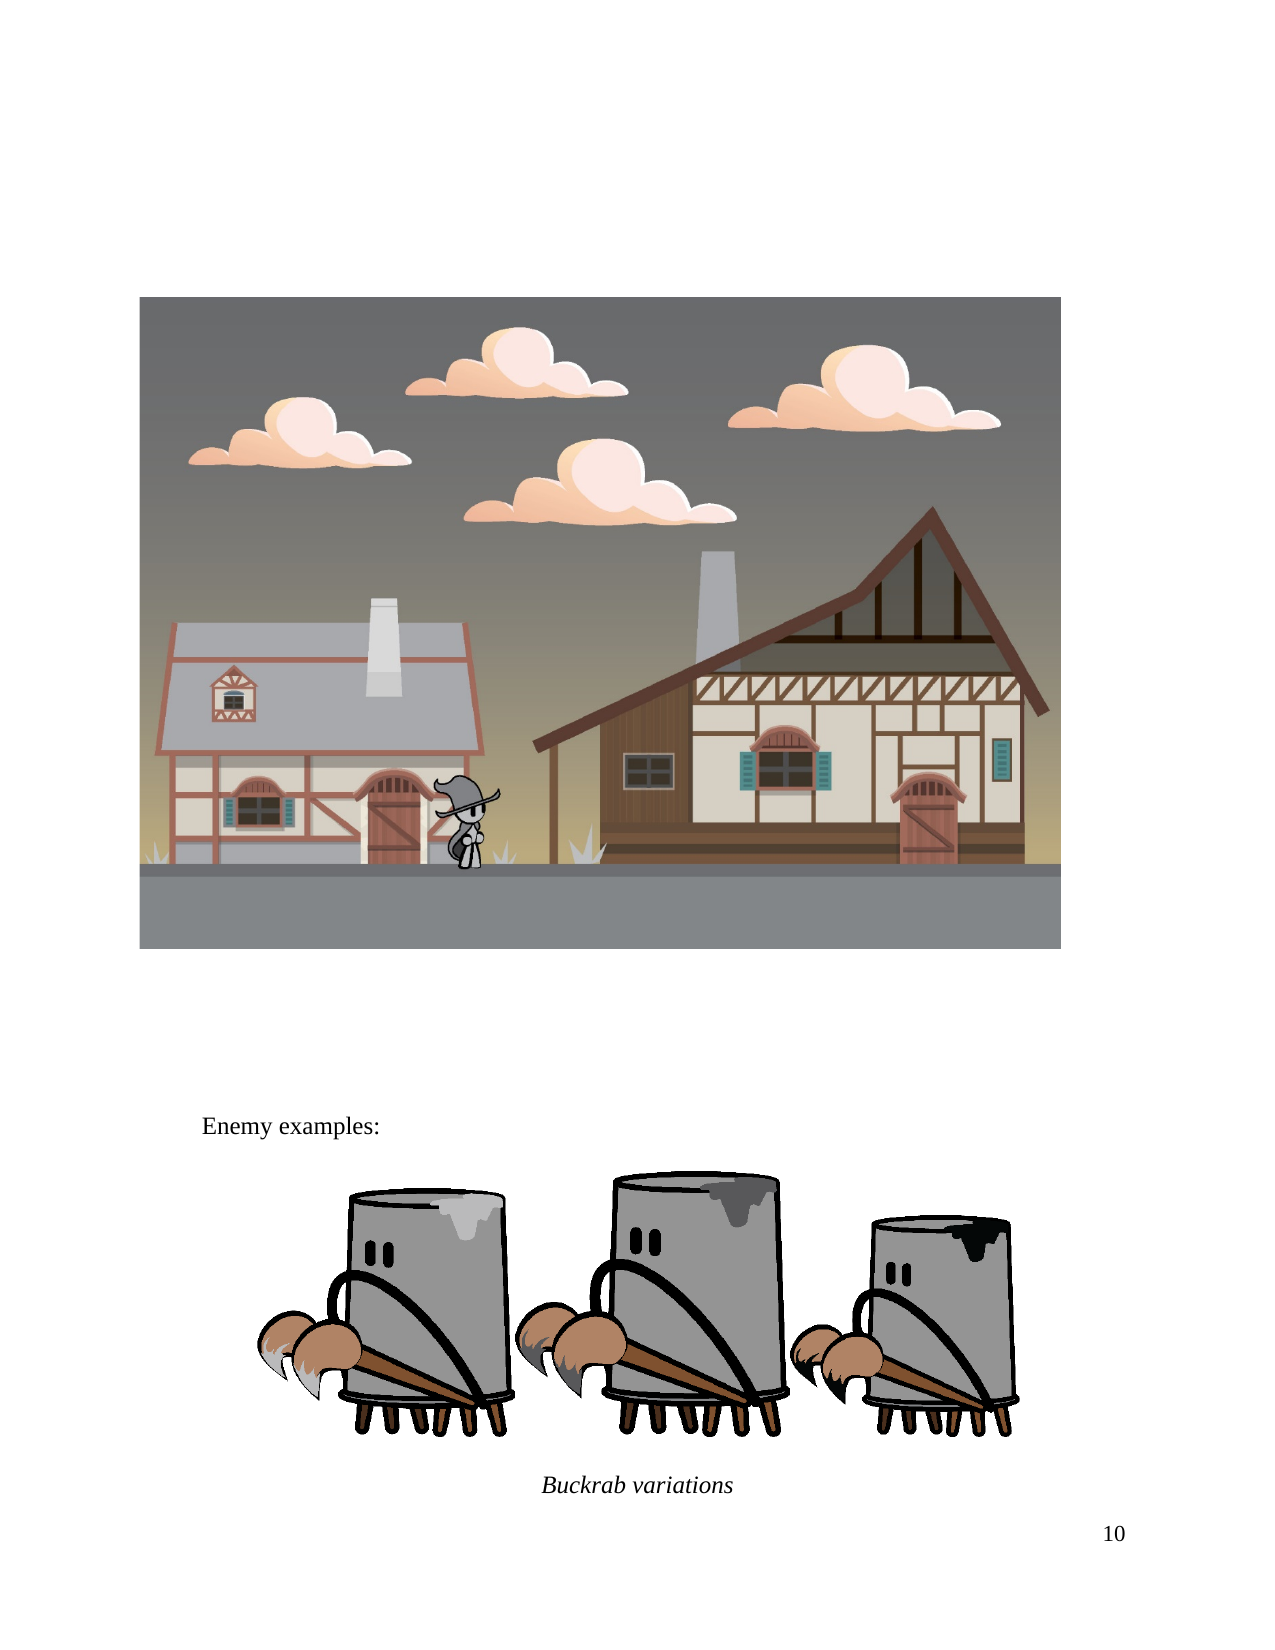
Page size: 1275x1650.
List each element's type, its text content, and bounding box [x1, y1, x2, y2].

subtitle Enemy examples: [139, 1111, 1137, 1140]
subtitle Buckrab variations [139, 1471, 1137, 1499]
picture [257, 1171, 1020, 1437]
picture [139, 297, 1061, 949]
